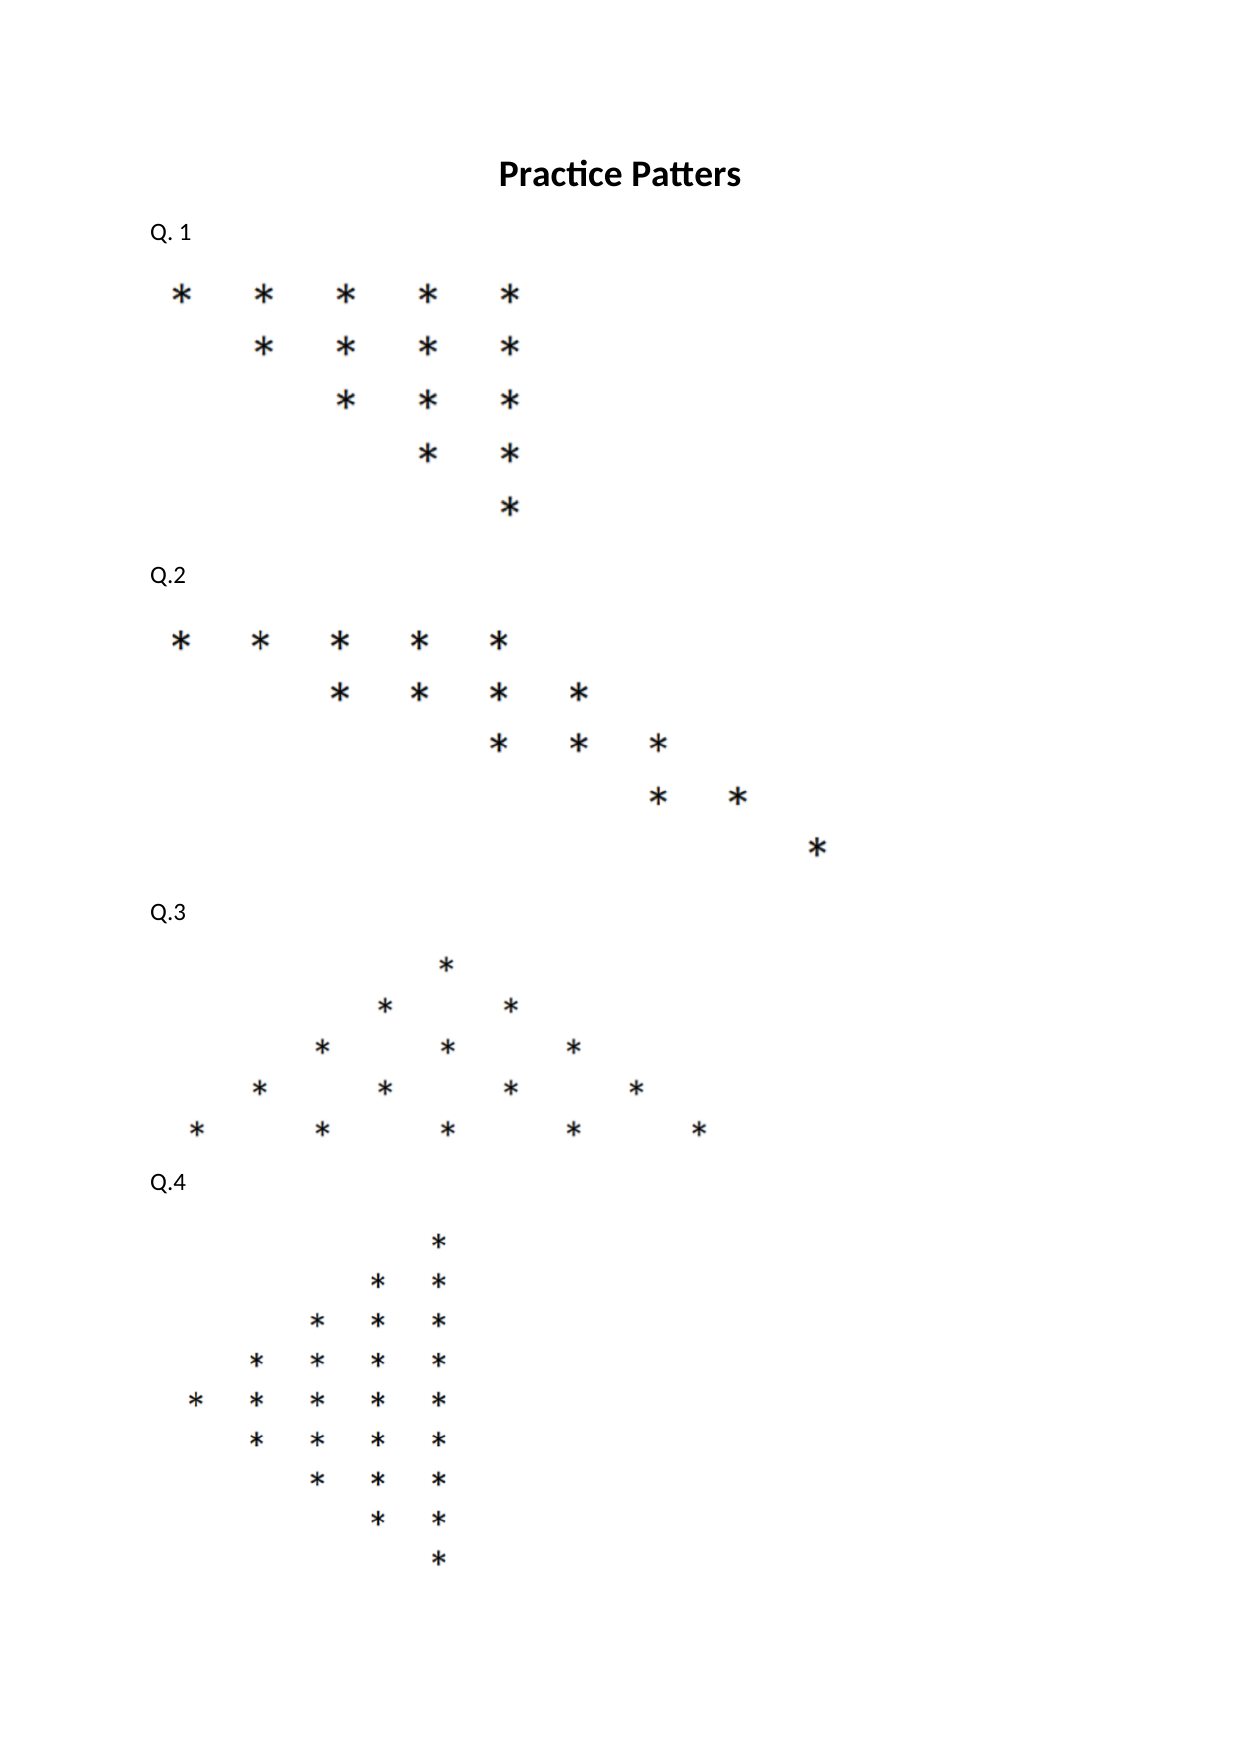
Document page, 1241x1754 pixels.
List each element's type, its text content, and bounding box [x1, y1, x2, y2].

picture [150, 945, 760, 1147]
picture [150, 1215, 492, 1585]
text Q. 1 [150, 216, 1090, 247]
text Q.3 [150, 896, 1090, 926]
text Practice Patters [150, 150, 1090, 196]
picture [150, 265, 564, 540]
text Q.4 [150, 1166, 1090, 1196]
text Q.2 [150, 559, 1090, 589]
picture [150, 608, 859, 878]
